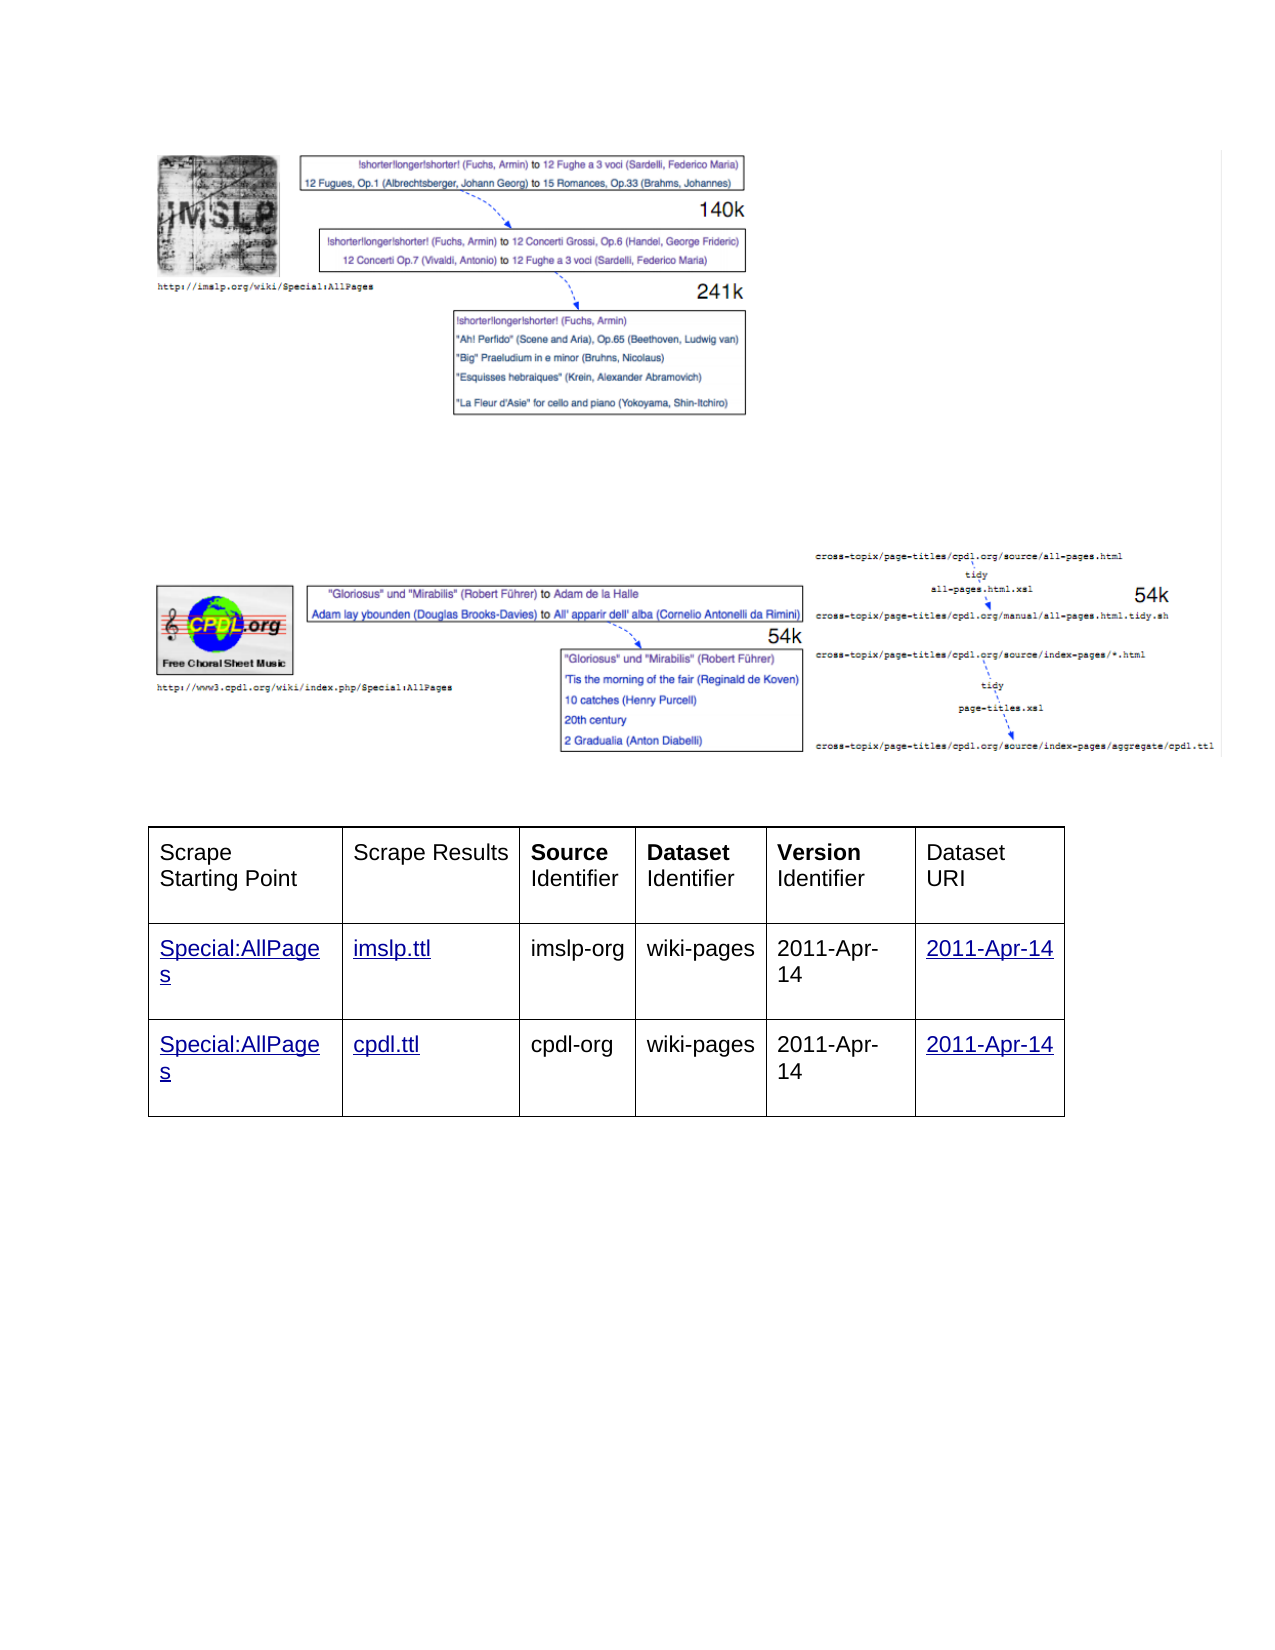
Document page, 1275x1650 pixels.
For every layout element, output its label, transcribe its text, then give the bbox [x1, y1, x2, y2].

table_cell wiki-pages [636, 924, 766, 1019]
table_cell cpdl.ttl [343, 1020, 519, 1116]
table_header Scrape Starting Point [149, 828, 342, 923]
table_cell Special:AllPages [149, 924, 342, 1019]
table_header Dataset Identifier [636, 828, 766, 923]
table_cell imslp.ttl [343, 924, 519, 1019]
table_header Source Identifier [520, 828, 635, 923]
table_cell 2011-Apr-14 [767, 924, 915, 1019]
table_cell imslp-org [520, 924, 635, 1019]
table_cell cpdl-org [520, 1020, 635, 1116]
table_header Version Identifier [767, 828, 915, 923]
table_cell wiki-pages [636, 1020, 766, 1116]
picture [150, 150, 1222, 757]
table_header Dataset URI [916, 828, 1064, 923]
table_cell 2011-Apr-14 [767, 1020, 915, 1116]
table_cell 2011-Apr-14 [916, 924, 1064, 1019]
table_cell 2011-Apr-14 [916, 1020, 1064, 1116]
table_cell Special:AllPages [149, 1020, 342, 1116]
table_header Scrape Results [343, 828, 519, 923]
